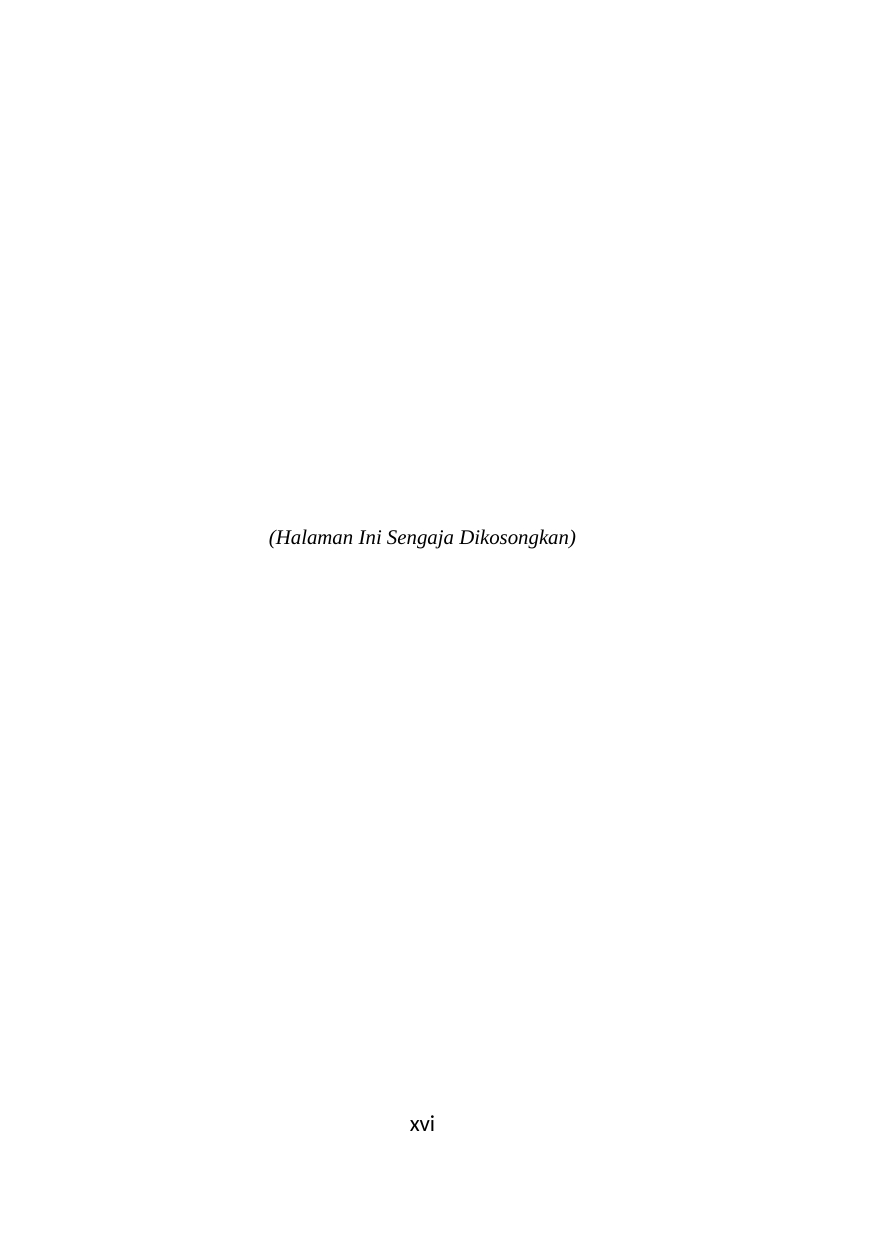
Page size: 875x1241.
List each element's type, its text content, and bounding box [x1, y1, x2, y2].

text (Halaman Ini Sengaja Dikosongkan) [118, 525, 726, 549]
